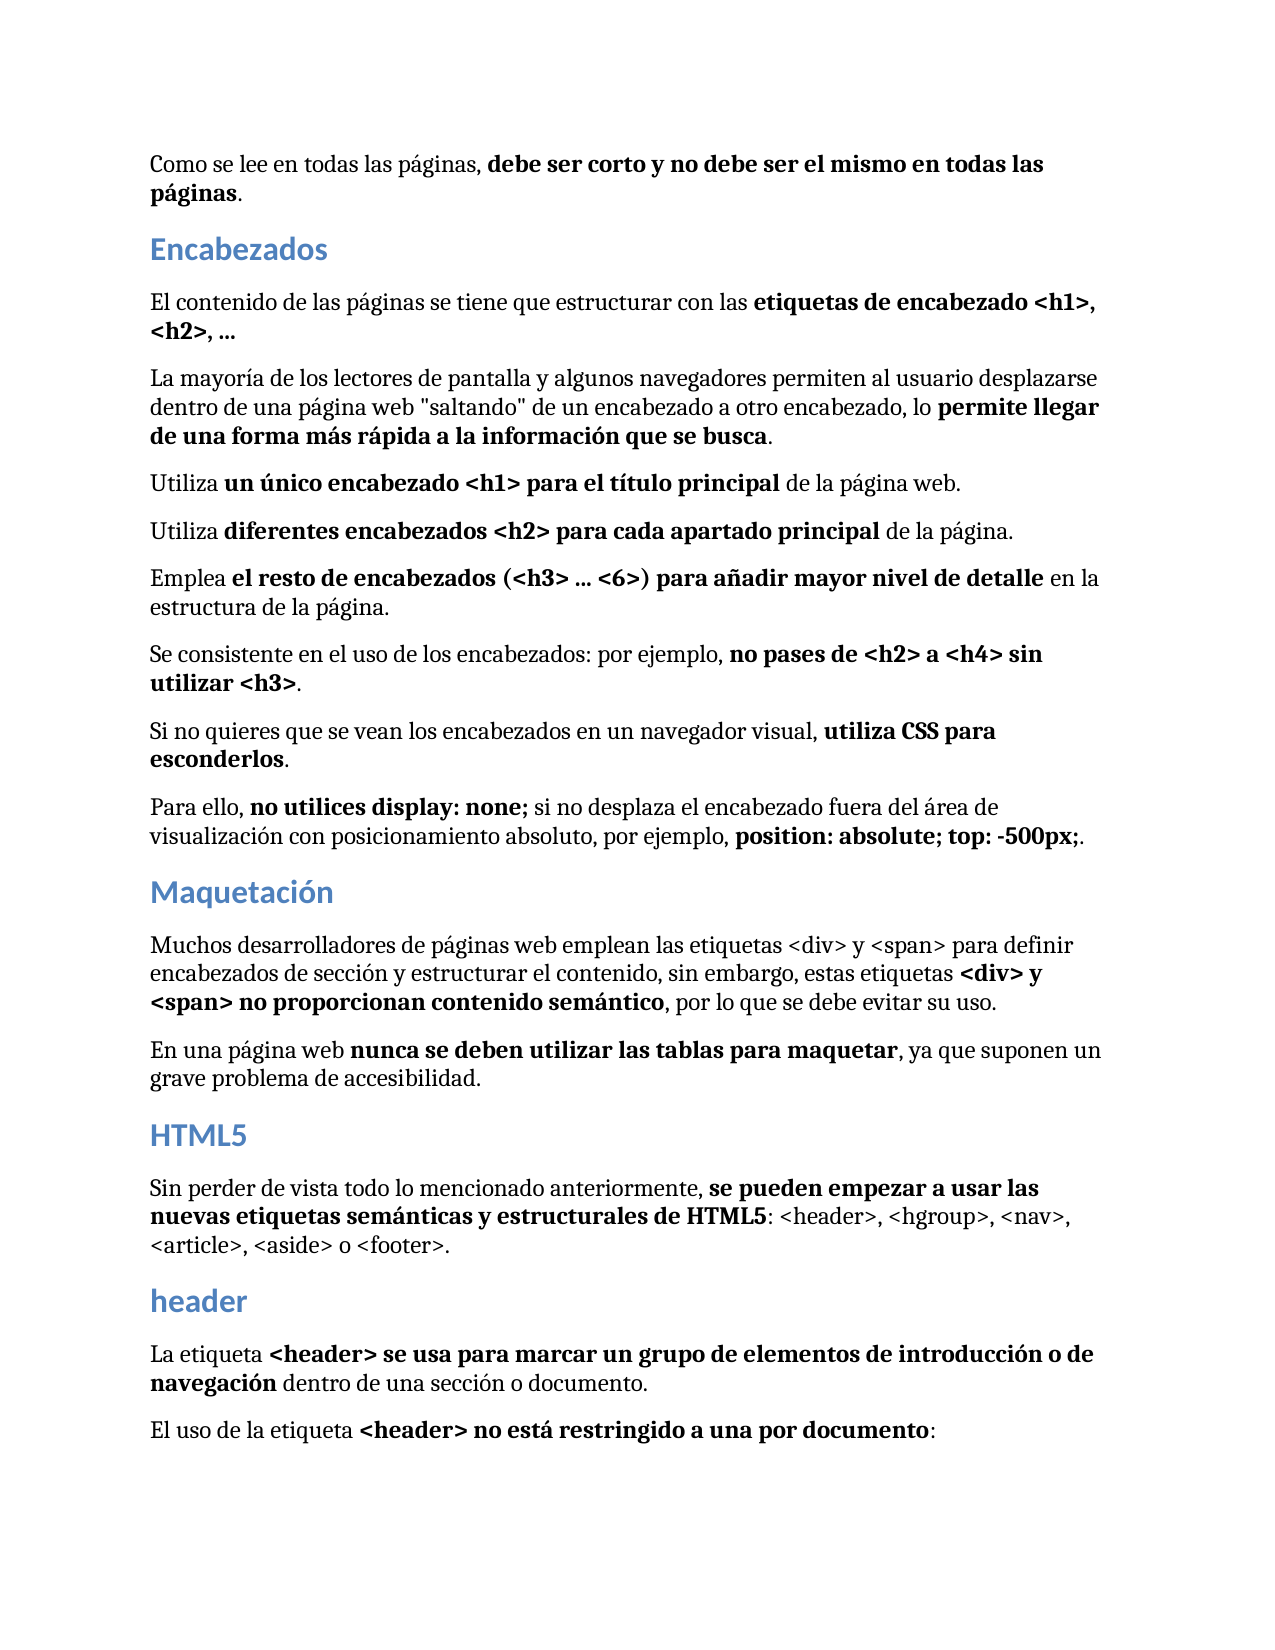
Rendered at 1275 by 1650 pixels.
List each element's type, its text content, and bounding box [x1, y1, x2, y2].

text Si no quieres que se vean los encabezados en un navegador visual, utiliza CSS para esconderlos. [150, 717, 1125, 774]
subtitle Maquetación [150, 871, 1125, 912]
text Para ello, no utilices display: none; si no desplaza el encabezado fuera del área de visualización con posicionamiento absoluto, por ejemplo, position: absolute; top: -500px;. [150, 793, 1125, 850]
text La mayoría de los lectores de pantalla y algunos navegadores permiten al usuario desplazarse dentro de una página web "saltando" de un encabezado a otro encabezado, lo permite llegar de una forma más rápida a la información que se busca. [150, 364, 1125, 450]
subtitle Encabezados [150, 228, 1125, 269]
text Como se lee en todas las páginas, debe ser corto y no debe ser el mismo en todas las páginas. [150, 150, 1125, 207]
text El contenido de las páginas se tiene que estructurar con las etiquetas de encabezado <h1>, <h2>, ... [150, 288, 1125, 345]
text Utiliza diferentes encabezados <h2> para cada apartado principal de la página. [150, 517, 1125, 545]
text Muchos desarrolladores de páginas web emplean las etiquetas <div> y <span> para definir encabezados de sección y estructurar el contenido, sin embargo, estas etiquetas <div> y <span> no proporcionan contenido semántico, por lo que se debe evitar su uso. [150, 931, 1125, 1017]
text Utiliza un único encabezado <h1> para el título principal de la página web. [150, 469, 1125, 498]
text Sin perder de vista todo lo mencionado anteriormente, se pueden empezar a usar las nuevas etiquetas semánticas y estructurales de HTML5: <header>, <hgroup>, <nav>, <article>, <aside> o <footer>. [150, 1173, 1125, 1260]
text La etiqueta <header> se usa para marcar un grupo de elementos de introducción o de navegación dentro de una sección o documento. [150, 1340, 1125, 1397]
subtitle header [150, 1281, 1125, 1321]
text El uso de la etiqueta <header> no está restringido a una por documento: [150, 1416, 1125, 1445]
text En una página web nunca se deben utilizar las tablas para maquetar, ya que suponen un grave problema de accesibilidad. [150, 1036, 1125, 1093]
text Se consistente en el uso de los encabezados: por ejemplo, no pases de <h2> a <h4> sin utilizar <h3>. [150, 640, 1125, 698]
subtitle HTML5 [150, 1114, 1125, 1155]
text Emplea el resto de encabezados (<h3> ... <6>) para añadir mayor nivel de detalle en la estructura de la página. [150, 564, 1125, 622]
